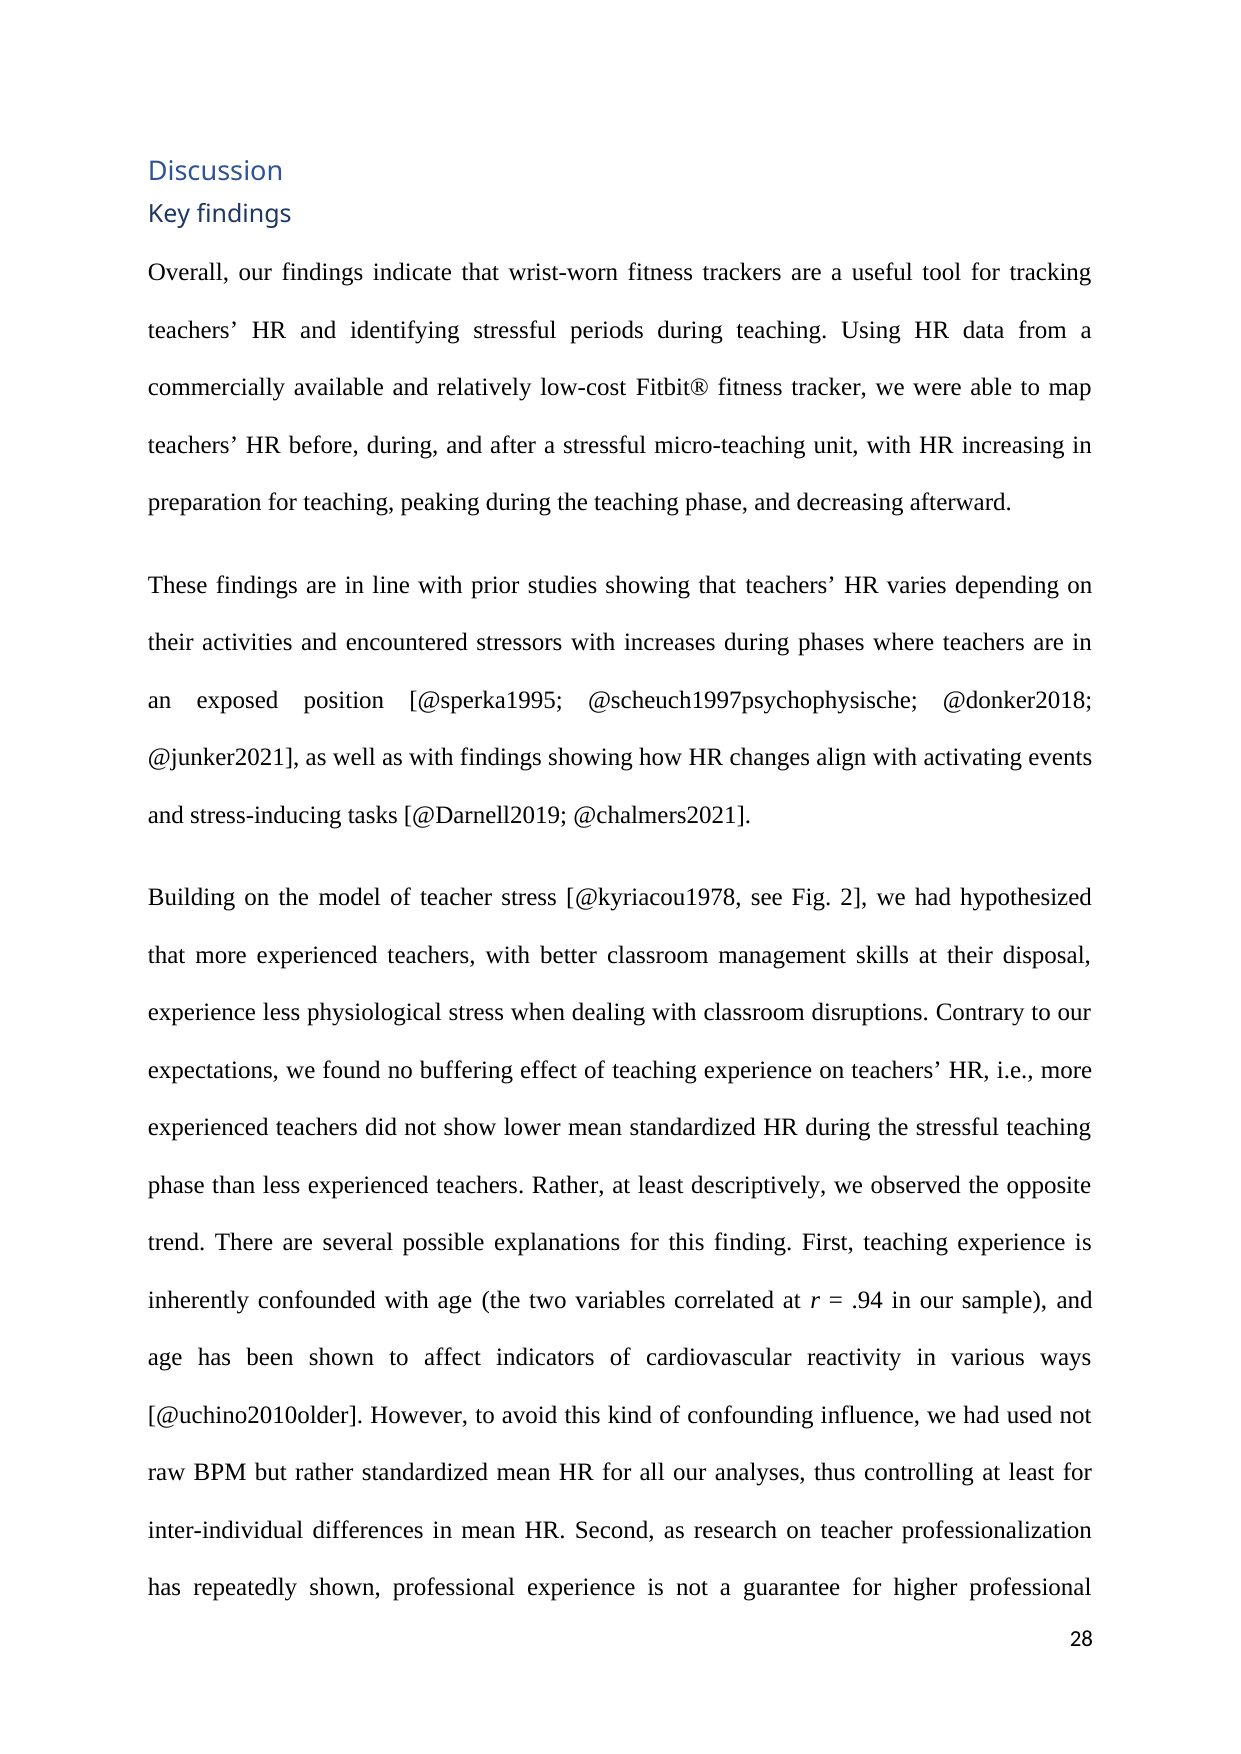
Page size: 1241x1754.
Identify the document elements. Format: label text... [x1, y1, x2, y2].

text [148, 882, 1093, 1601]
subtitle Key findings [148, 196, 1093, 230]
text These findings are in line with prior studies showing that teachers’ HR varies depending on their activities and encountered stressors with increases during phases where teachers are in an exposed position [@sperka1995; @scheuch1997psychophysische; @donker2018; @junker2021], as well as with findings showing how HR changes align with activating events and stress-inducing tasks [@Darnell2019; @chalmers2021]. [148, 570, 1093, 829]
text Overall, our findings indicate that wrist-worn fitness trackers are a useful tool for tracking teachers’ HR and identifying stressful periods during teaching. Using HR data from a commercially available and relatively low-cost Fitbit® fitness tracker, we were able to map teachers’ HR before, during, and after a stressful micro-teaching unit, with HR increasing in preparation for teaching, peaking during the teaching phase, and decreasing afterward. [148, 257, 1093, 516]
subtitle Discussion [148, 152, 1093, 189]
